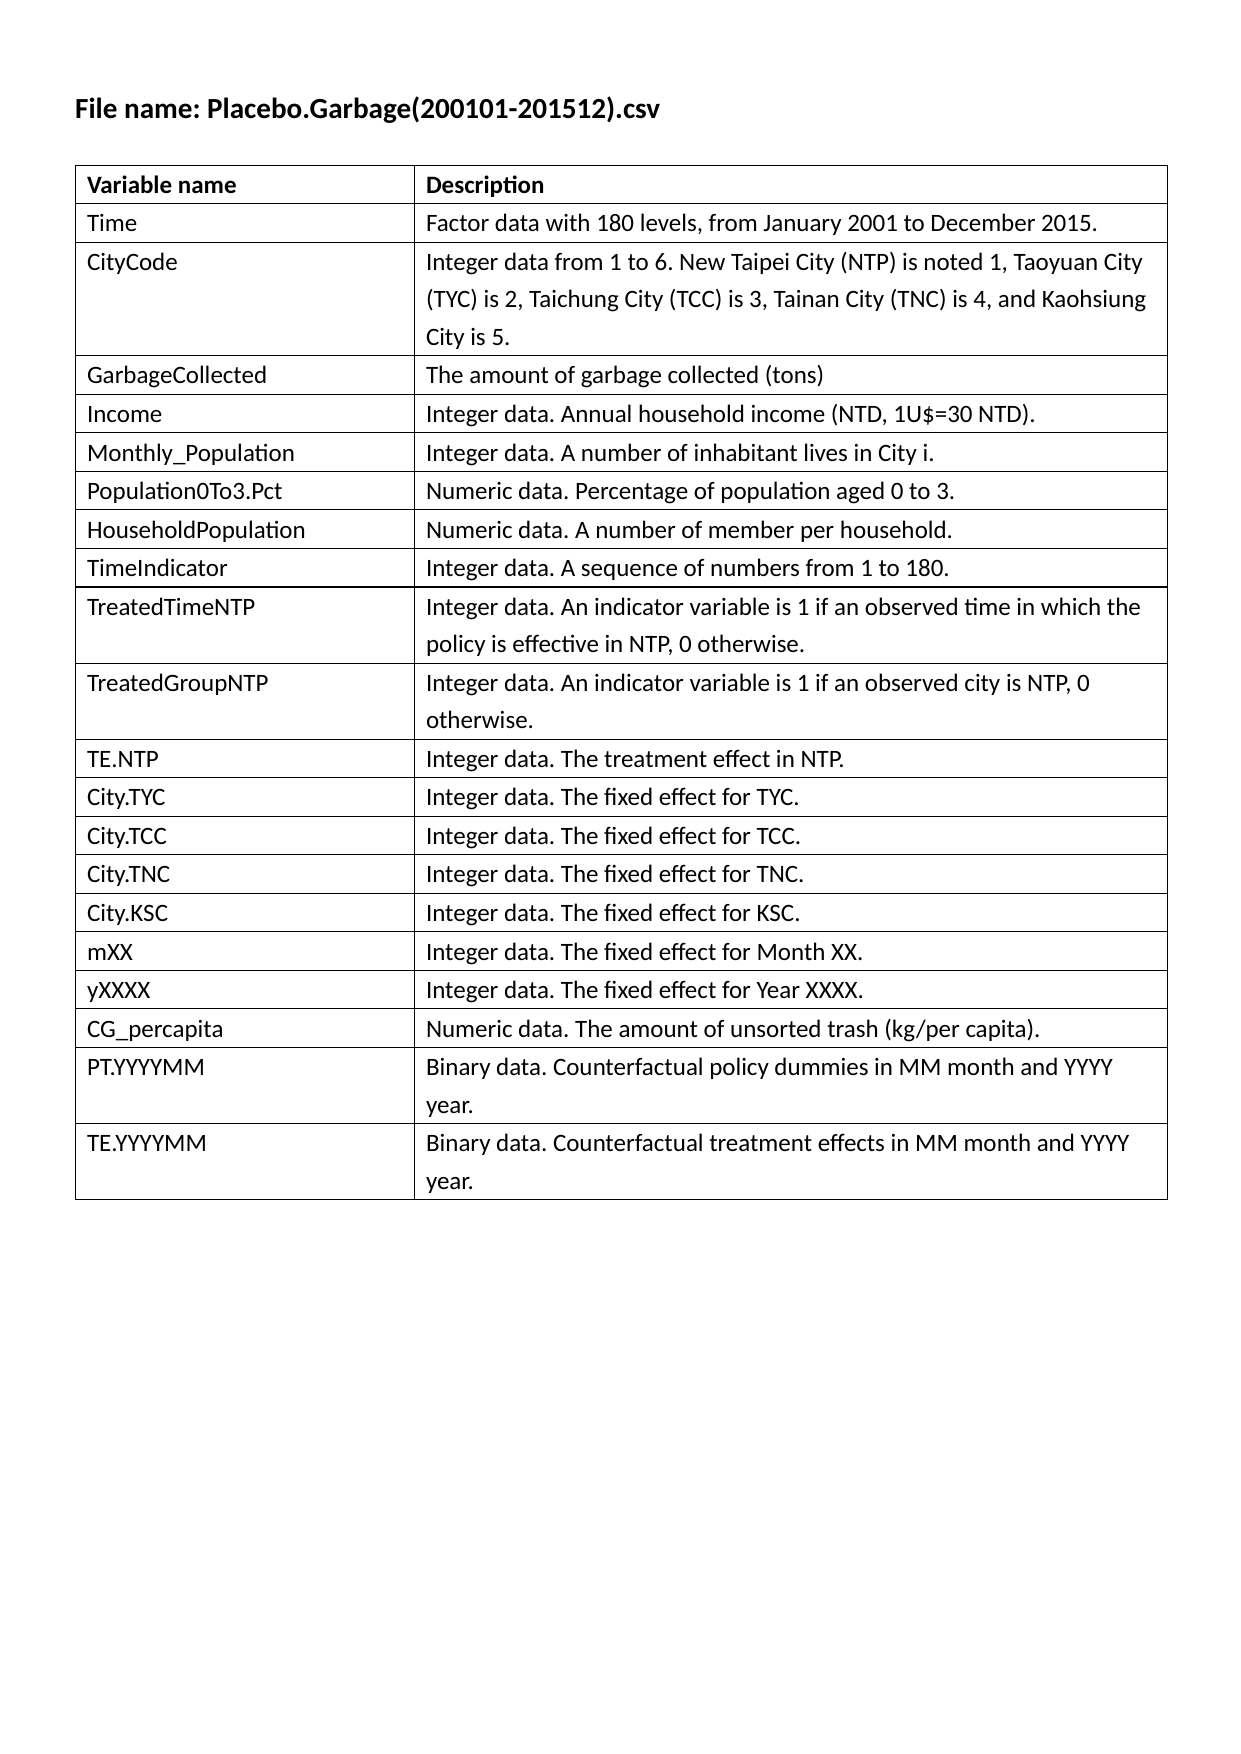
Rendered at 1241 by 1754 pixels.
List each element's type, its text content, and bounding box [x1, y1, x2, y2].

table_cell TreatedTimeNTP [76, 588, 414, 662]
table_cell Integer data from 1 to 6. New Taipei City (NTP) is noted 1, Taoyuan City (TYC) is 2, Taichung City (TCC) is 3, Tainan City (TNC) is 4, and Kaohsiung City is 5. [415, 243, 1167, 355]
table_cell Population0To3.Pct [76, 472, 414, 509]
table_cell City.TCC [76, 817, 414, 854]
table_cell Numeric data. Percentage of population aged 0 to 3. [415, 472, 1167, 509]
table_cell yXXXX [76, 971, 414, 1008]
table_cell Factor data with 180 levels, from January 2001 to December 2015. [415, 204, 1167, 242]
table_cell Integer data. The fixed effect for KSC. [415, 894, 1167, 931]
table_cell Integer data. The fixed effect for TYC. [415, 778, 1167, 816]
table_cell GarbageCollected [76, 356, 414, 394]
table_cell TE.YYYYMM [76, 1124, 414, 1199]
table_cell Integer data. Annual household income (NTD, 1U$=30 NTD). [415, 395, 1167, 432]
table_cell Income [76, 395, 414, 432]
table_cell CG_percapita [76, 1009, 414, 1047]
table_cell Integer data. An indicator variable is 1 if an observed time in which the policy is effective in NTP, 0 otherwise. [415, 588, 1167, 662]
table_cell CityCode [76, 243, 414, 355]
table_cell Integer data. The fixed effect for TNC. [415, 855, 1167, 893]
table_cell Numeric data. A number of member per household. [415, 510, 1167, 548]
table_cell Numeric data. The amount of unsorted trash (kg/per capita). [415, 1009, 1167, 1047]
table_cell TimeIndicator [76, 549, 414, 586]
table_cell Integer data. An indicator variable is 1 if an observed city is NTP, 0 otherwise. [415, 664, 1167, 738]
table_cell Integer data. A number of inhabitant lives in City i. [415, 433, 1167, 471]
table_cell TE.NTP [76, 740, 414, 777]
table_cell Time [76, 204, 414, 242]
table_header Variable name [76, 166, 414, 203]
table_cell Binary data. Counterfactual treatment effects in MM month and YYYY year. [415, 1124, 1167, 1199]
table_cell Monthly_Population [76, 433, 414, 471]
table_cell The amount of garbage collected (tons) [415, 356, 1167, 394]
table_cell mXX [76, 932, 414, 970]
table_cell City.TNC [76, 855, 414, 893]
table_cell Integer data. The fixed effect for Month XX. [415, 932, 1167, 970]
table_cell Integer data. A sequence of numbers from 1 to 180. [415, 549, 1167, 586]
table_header Description [415, 166, 1167, 203]
table_cell Integer data. The treatment effect in NTP. [415, 740, 1167, 777]
table_cell TreatedGroupNTP [76, 664, 414, 738]
text File name: Placebo.Garbage(200101-201512).csv [75, 89, 1165, 127]
table_cell HouseholdPopulation [76, 510, 414, 548]
table_cell Integer data. The fixed effect for TCC. [415, 817, 1167, 854]
table_cell PT.YYYYMM [76, 1048, 414, 1123]
table_cell City.TYC [76, 778, 414, 816]
table_cell Integer data. The fixed effect for Year XXXX. [415, 971, 1167, 1008]
table_cell Binary data. Counterfactual policy dummies in MM month and YYYY year. [415, 1048, 1167, 1123]
table_cell City.KSC [76, 894, 414, 931]
